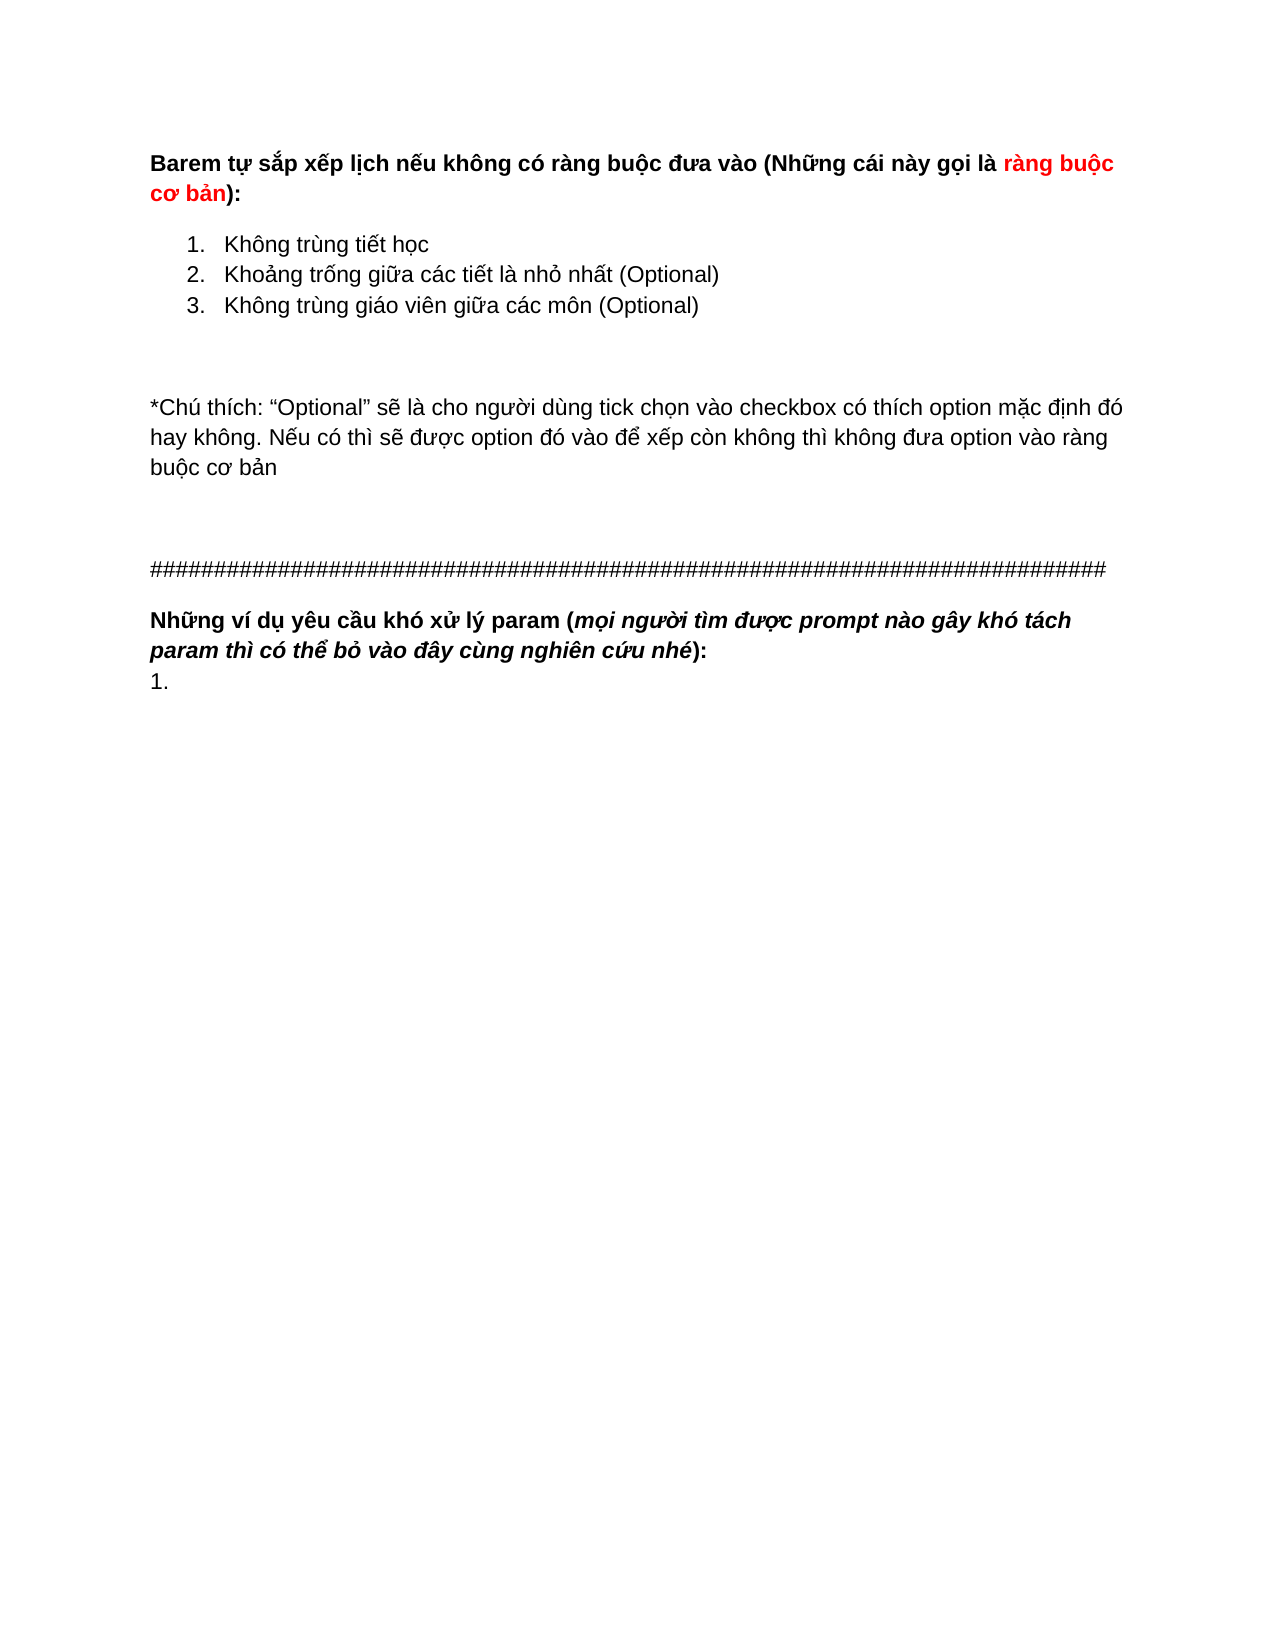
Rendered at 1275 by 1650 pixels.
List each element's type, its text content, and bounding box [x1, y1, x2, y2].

text ########################################################################### [150, 556, 1125, 583]
list Khoảng trống giữa các tiết là nhỏ nhất (Optional) [186, 261, 1125, 288]
list Không trùng tiết học [186, 231, 1125, 258]
list Không trùng giáo viên giữa các môn (Optional) [186, 292, 1125, 318]
text Những ví dụ yêu cầu khó xử lý param (mọi người tìm được prompt nào gây khó tách param thì có thể bỏ vào đây cùng nghiên cứu nhé): 1. [150, 607, 1125, 694]
text Barem tự sắp xếp lịch nếu không có ràng buộc đưa vào (Những cái này gọi là ràng buộc cơ bản): [150, 150, 1125, 207]
text *Chú thích: “Optional” sẽ là cho người dùng tick chọn vào checkbox có thích option mặc định đó hay không. Nếu có thì sẽ được option đó vào để xếp còn không thì không đưa option vào ràng buộc cơ bản [150, 394, 1125, 481]
